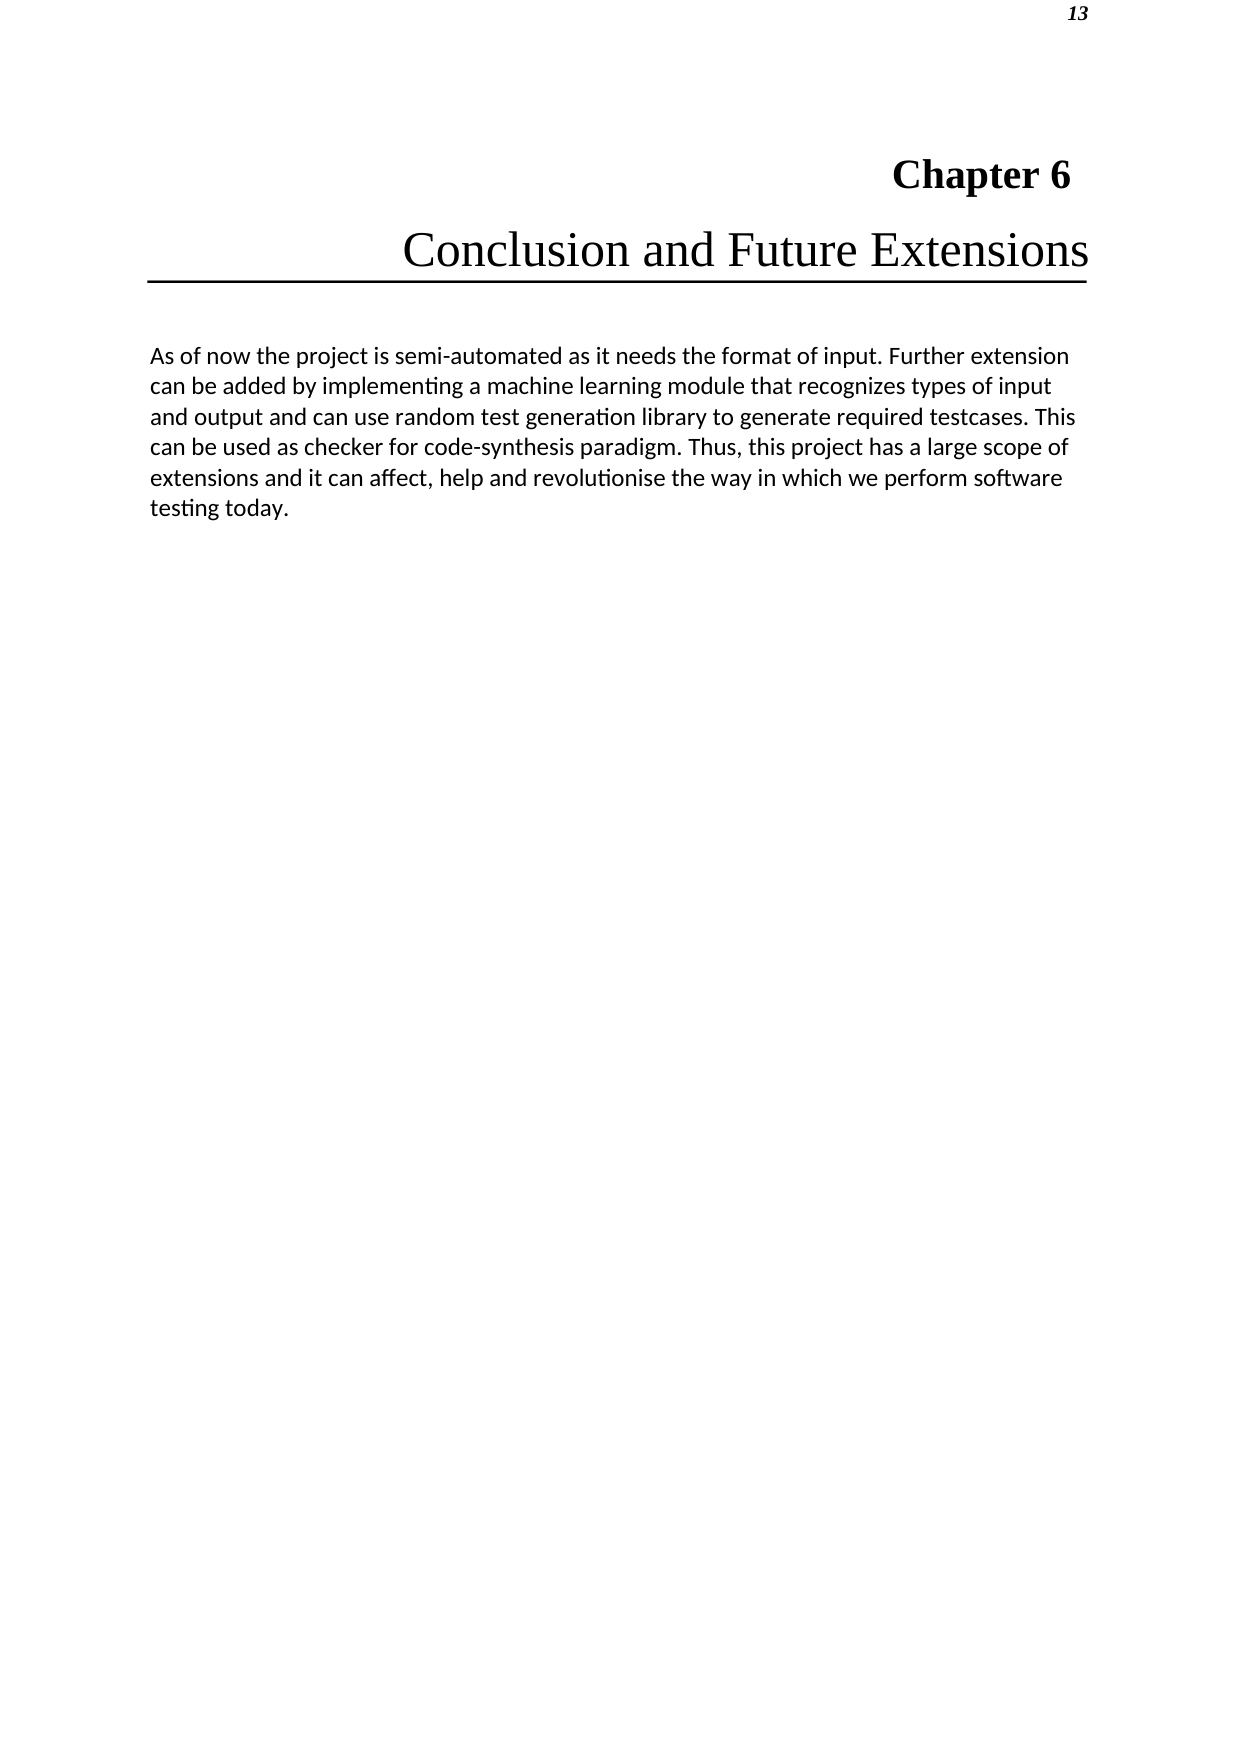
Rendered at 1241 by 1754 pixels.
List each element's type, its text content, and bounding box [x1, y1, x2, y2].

text Chapter 6 [850, 150, 1090, 198]
text As of now the project is semi-automated as it needs the format of input. Further extension can be added by implementing a machine learning module that recognizes types of input and output and can use random test generation library to generate required testcases. This can be used as checker for code-synthesis paradigm. Thus, this project has a large scope of extensions and it can affect, help and revolutionise the way in which we perform software testing today. [150, 340, 1090, 523]
text Conclusion and Future Extensions [150, 219, 1089, 277]
